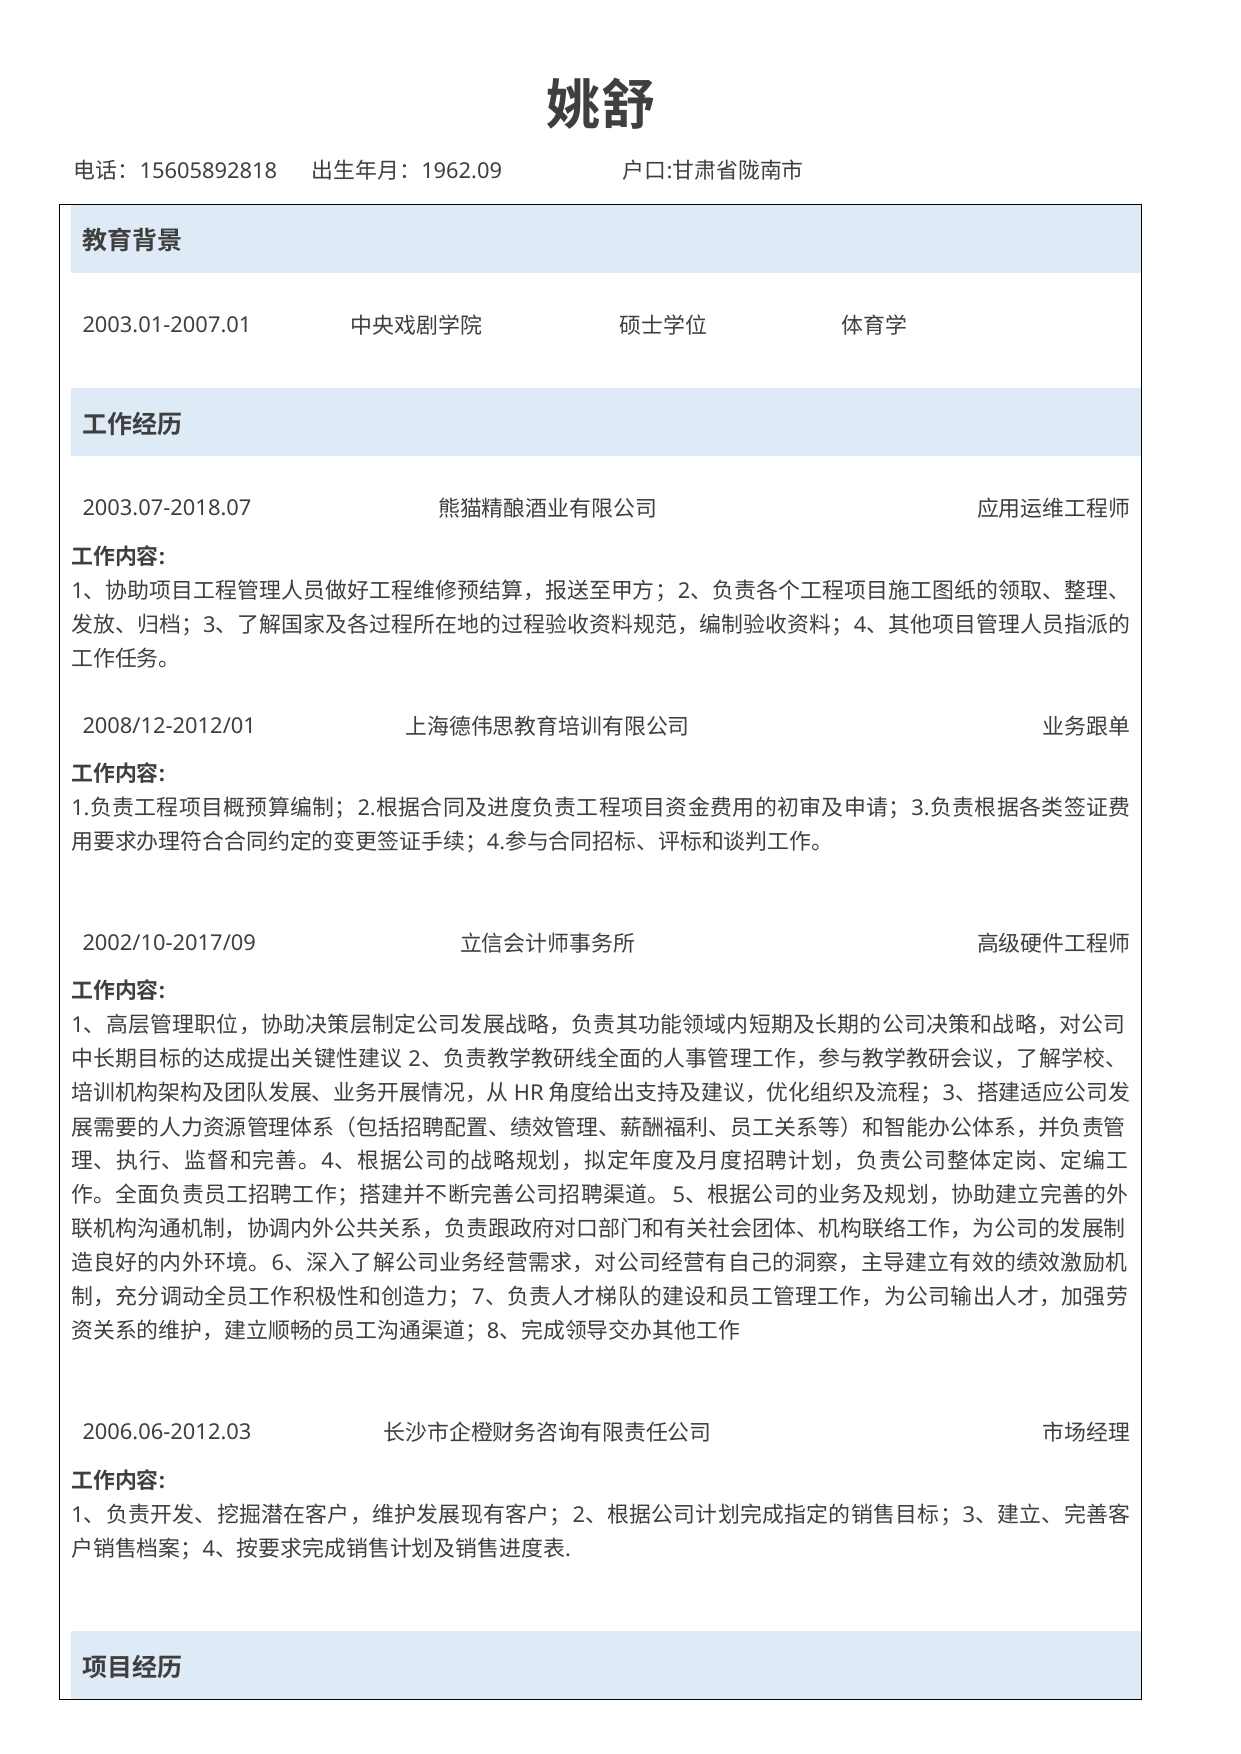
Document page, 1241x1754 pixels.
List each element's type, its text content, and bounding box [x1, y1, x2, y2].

table_header 姚舒 [60, 50, 1142, 152]
table_cell 出生年月：1962.09 [300, 152, 611, 204]
table_cell 电话：15605892818 [60, 152, 300, 204]
table_cell 户口:甘肃省陇南市 [611, 152, 1142, 204]
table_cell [60, 205, 1141, 1699]
